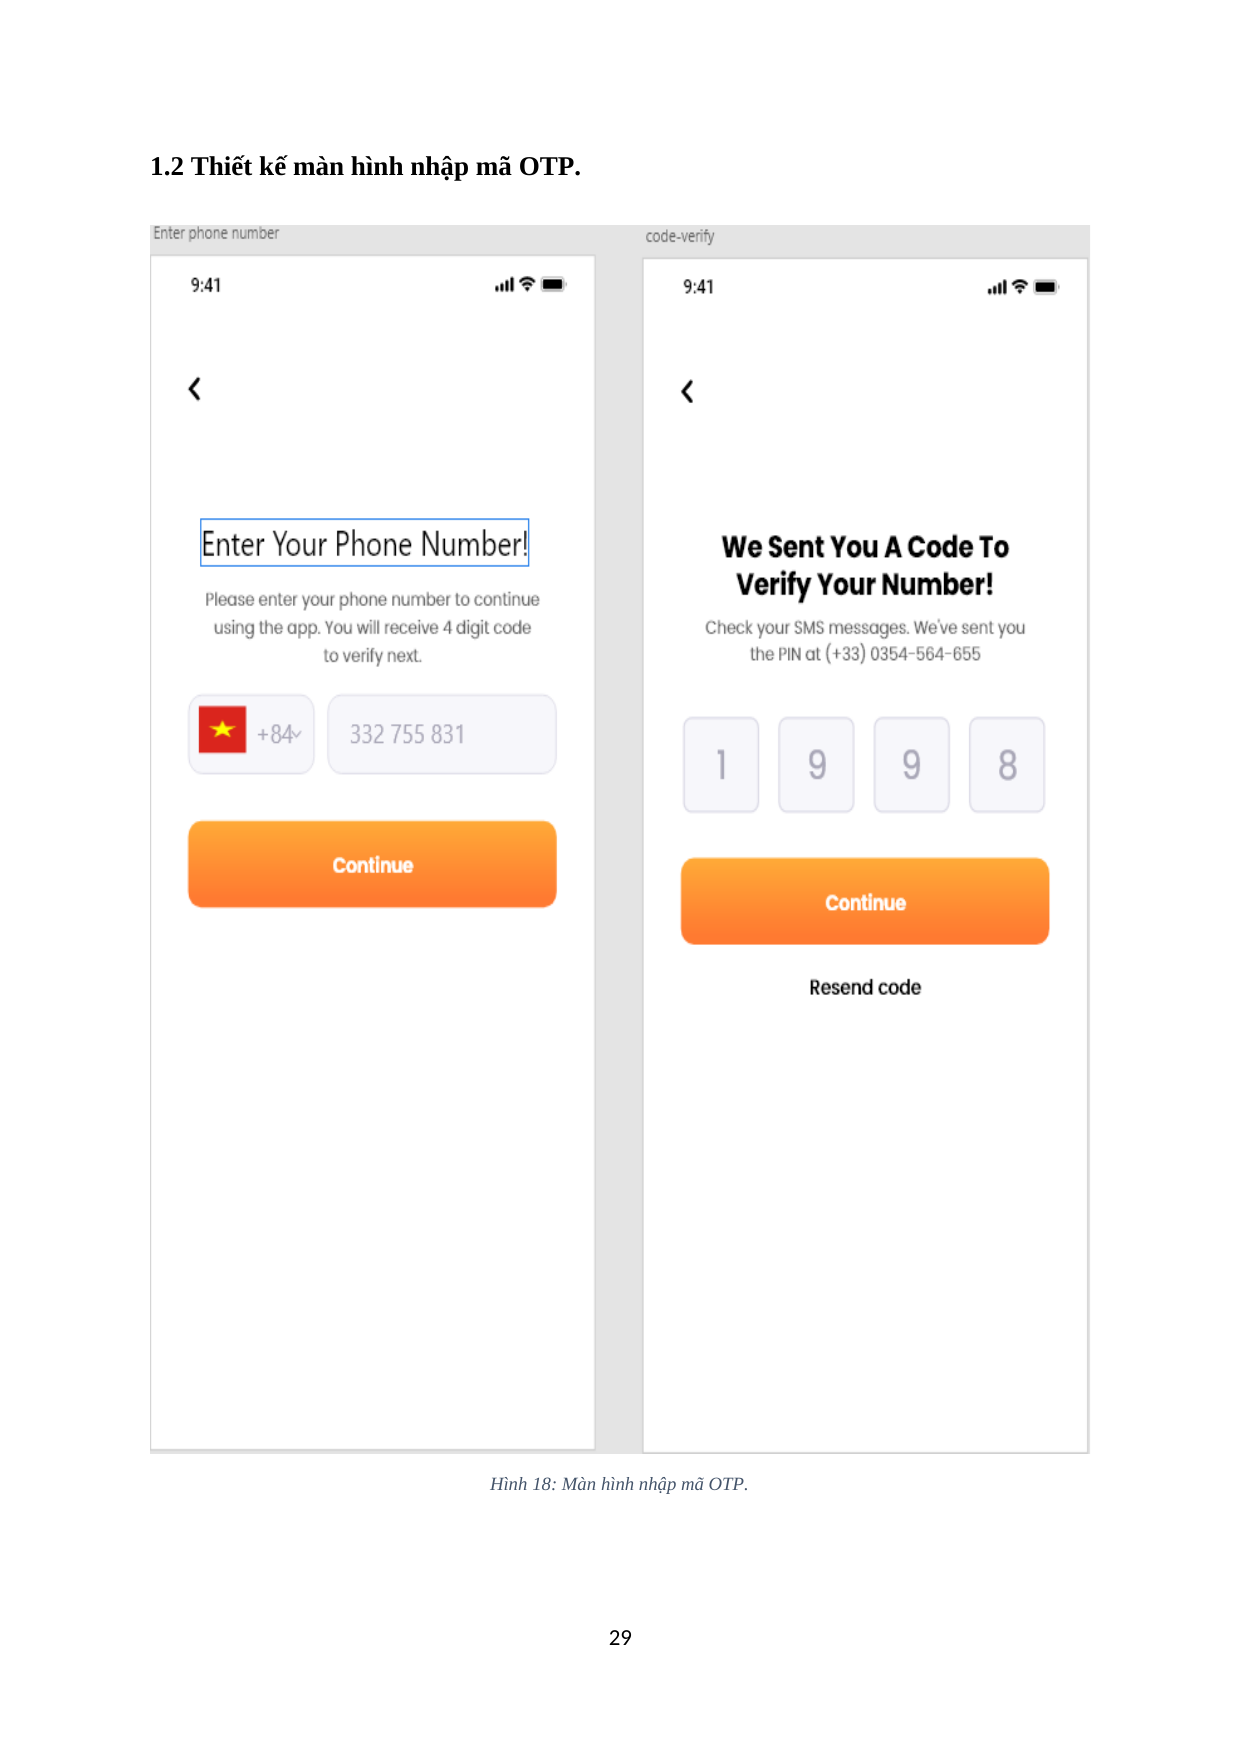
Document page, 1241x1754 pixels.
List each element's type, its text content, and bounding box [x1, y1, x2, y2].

text Hình 18: Màn hình nhập mã OTP. [150, 1473, 1090, 1494]
picture [150, 225, 1091, 1454]
subtitle 1.2 Thiết kế màn hình nhập mã OTP. [150, 150, 1090, 181]
